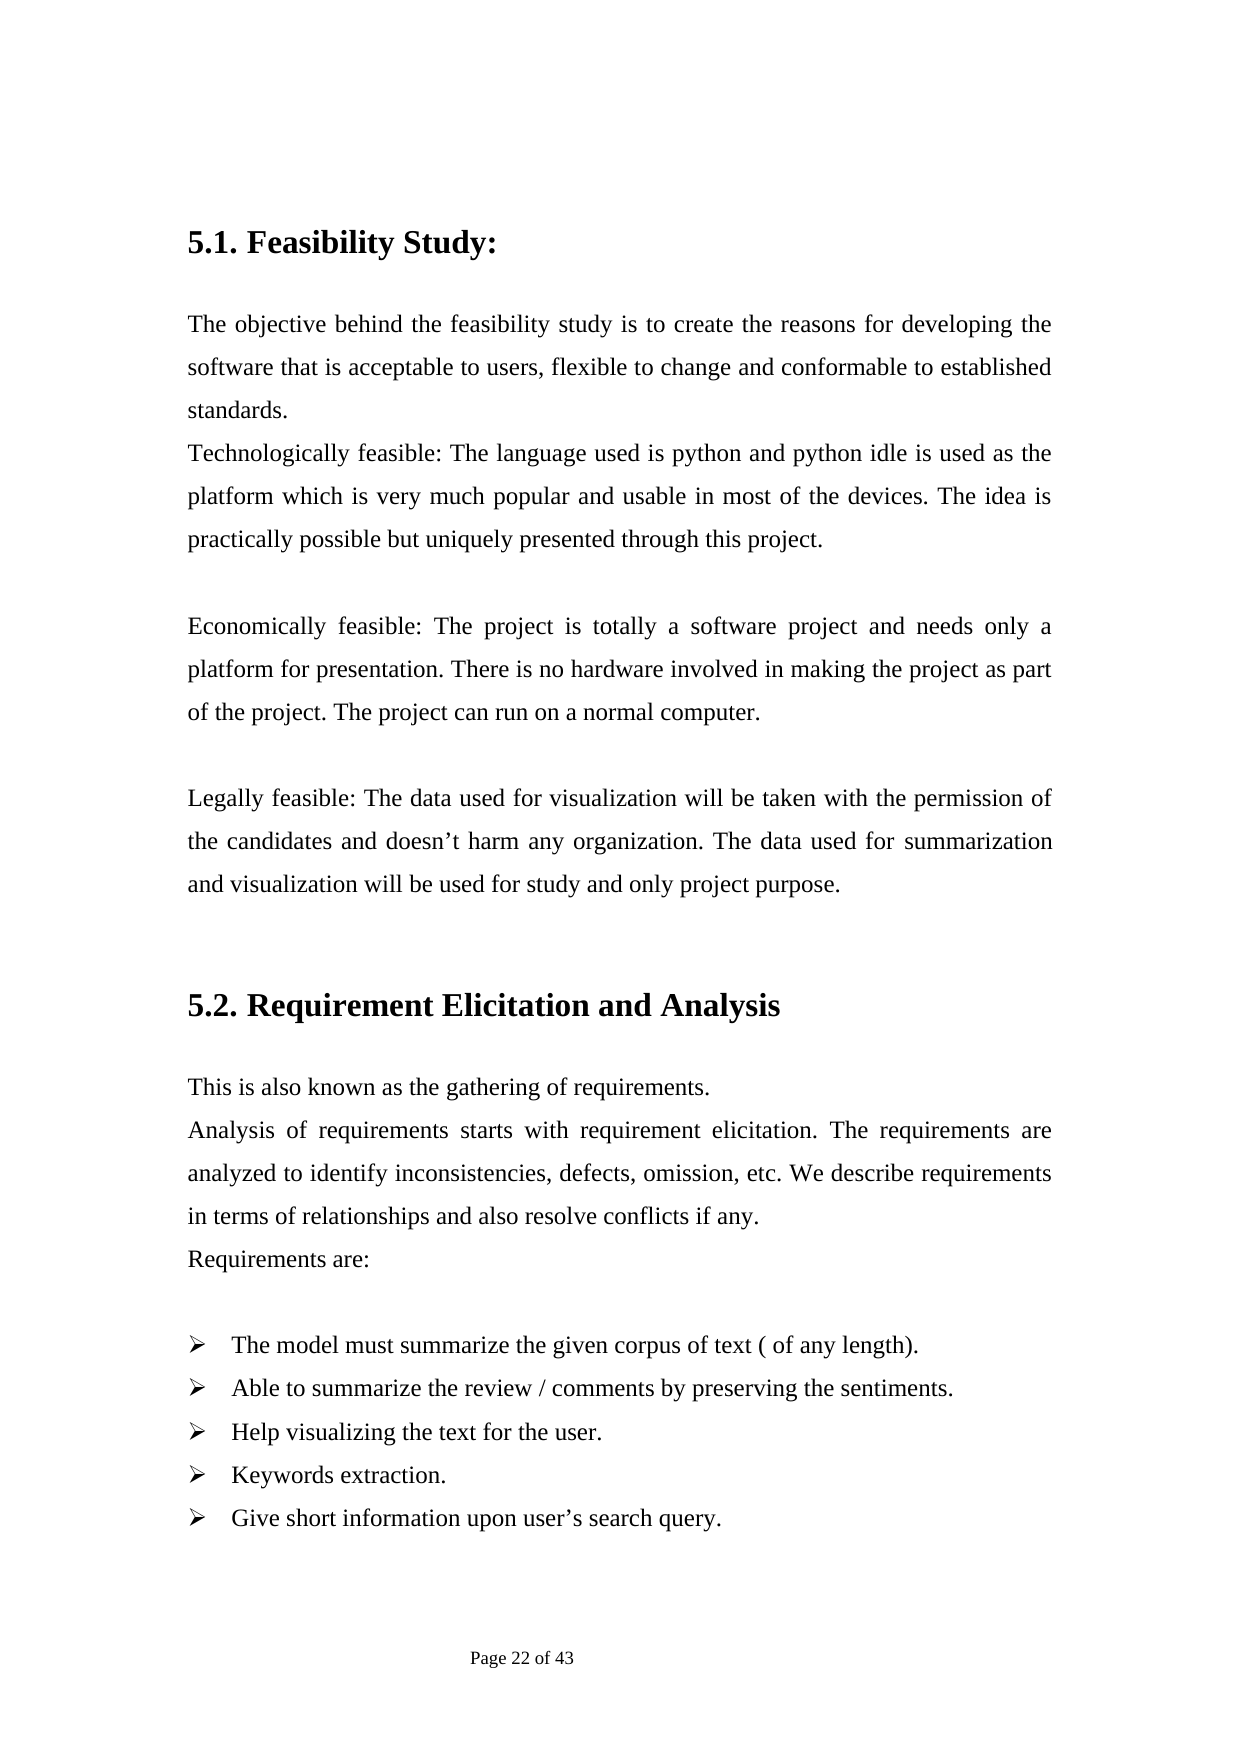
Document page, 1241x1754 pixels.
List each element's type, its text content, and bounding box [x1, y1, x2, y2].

text The objective behind the feasibility study is to create the reasons for developing the software that is acceptable to users, flexible to change and conformable to established standards. [187, 309, 1053, 424]
subtitle Requirement Elicitation and Analysis [187, 985, 1053, 1023]
text Requirements are: [187, 1244, 1053, 1273]
subtitle Feasibility Study: [187, 222, 1053, 261]
text Analysis of requirements starts with requirement elicitation. The requirements are analyzed to identify inconsistencies, defects, omission, etc. We describe requirements in terms of relationships and also resolve conflicts if any. [187, 1115, 1053, 1230]
list Give short information upon user’s search query. [187, 1503, 1053, 1532]
list The model must summarize the given corpus of text ( of any length). [187, 1330, 1053, 1359]
text Economically feasible: The project is totally a software project and needs only a platform for presentation. There is no hardware involved in making the project as part of the project. The project can run on a normal computer. [187, 611, 1053, 726]
text This is also known as the gathering of requirements. [187, 1072, 1053, 1100]
text Legally feasible: The data used for visualization will be taken with the permission of the candidates and doesn’t harm any organization. The data used for summarization and visualization will be used for study and only project purpose. [187, 783, 1053, 898]
list Keywords extraction. [187, 1460, 1053, 1488]
list Help visualizing the text for the user. [187, 1417, 1053, 1445]
text Technologically feasible: The language used is python and python idle is used as the platform which is very much popular and usable in most of the devices. The idea is practically possible but uniquely presented through this project. [187, 438, 1053, 553]
list Able to summarize the review / comments by preserving the sentiments. [187, 1373, 1053, 1402]
